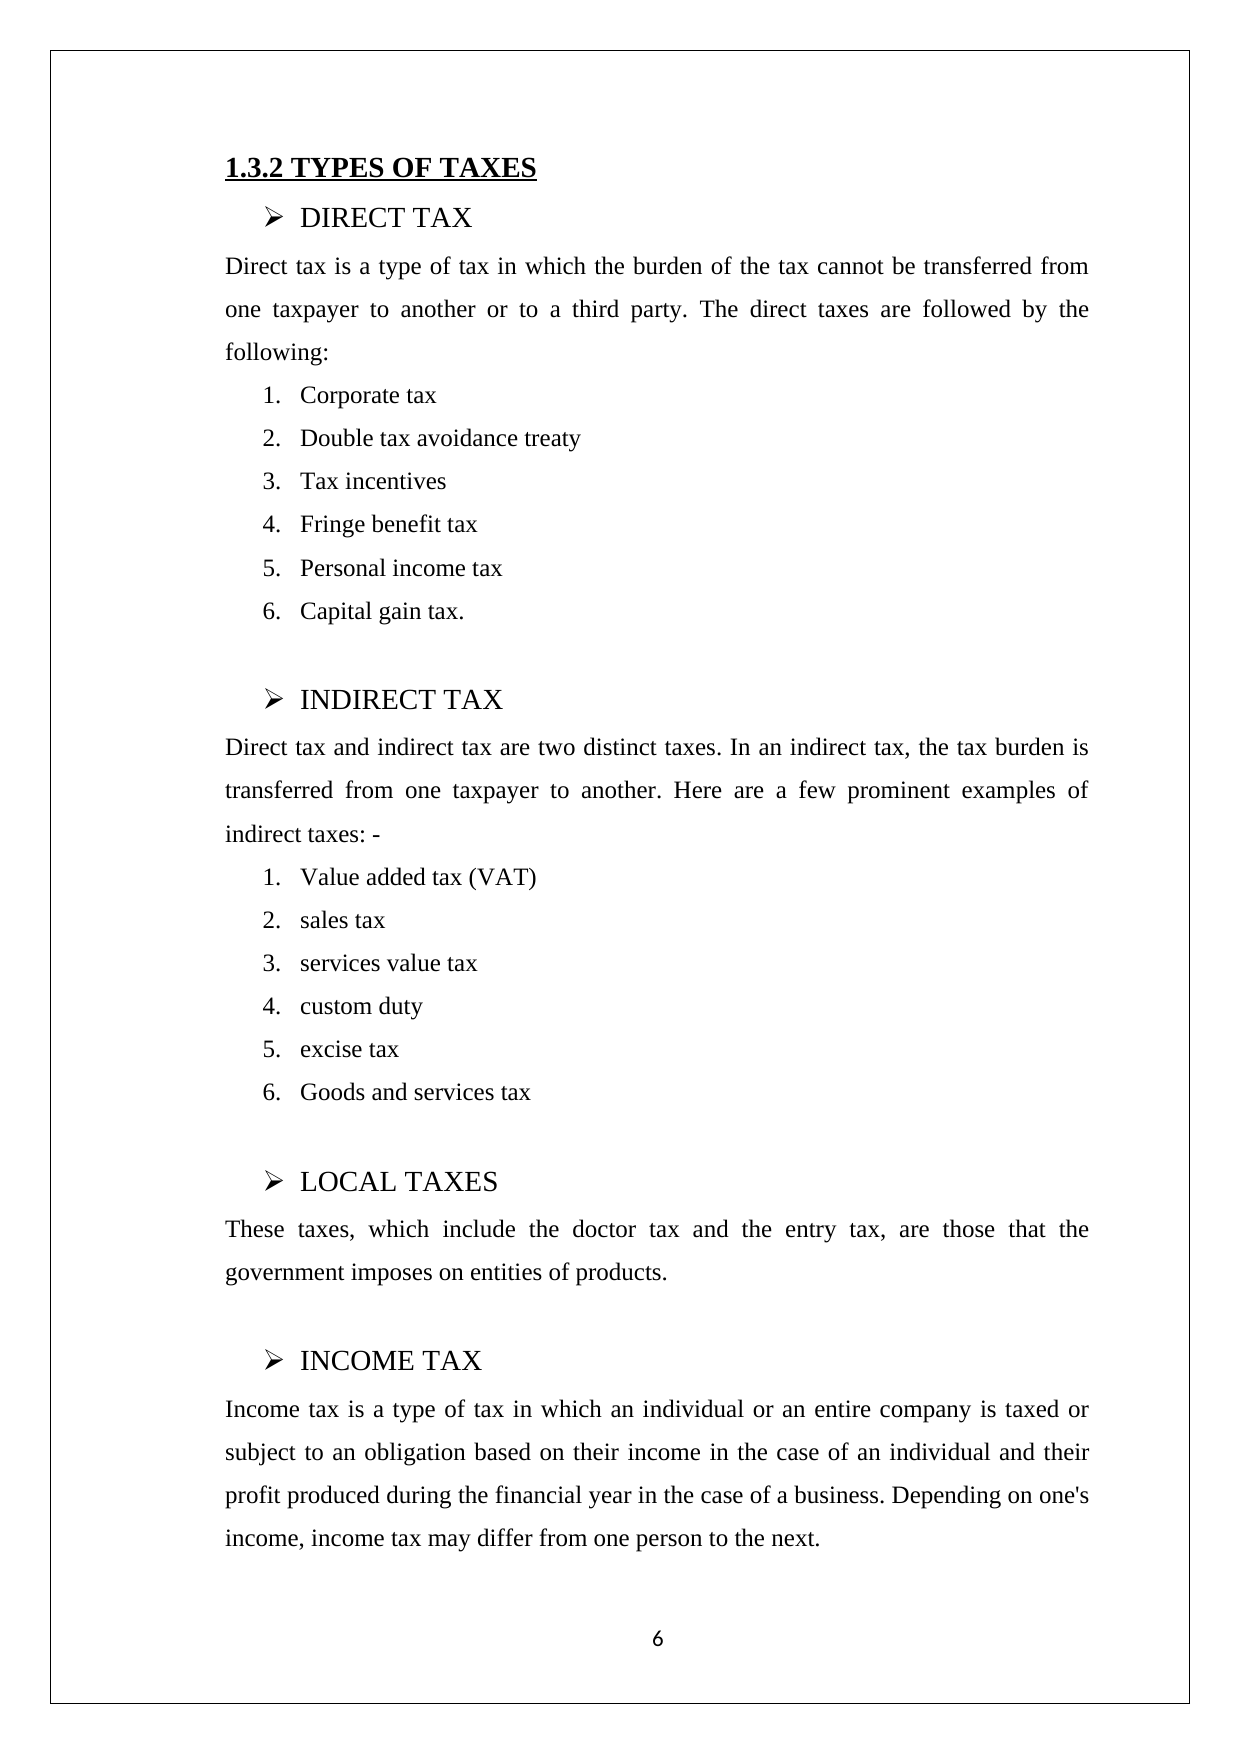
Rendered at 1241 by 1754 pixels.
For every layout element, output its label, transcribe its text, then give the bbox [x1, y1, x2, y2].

text Direct tax is a type of tax in which the burden of the tax cannot be transferred from one taxpayer to another or to a third party. The direct taxes are followed by the following: [225, 251, 1090, 366]
list LOCAL TAXES [262, 1164, 1090, 1197]
list sales tax [262, 905, 1090, 934]
list excise tax [262, 1034, 1090, 1063]
list Fringe benefit tax [262, 509, 1090, 538]
list Capital gain tax. [262, 596, 1090, 624]
list DIRECT TAX [262, 200, 1090, 234]
text 1.3.2 TYPES OF TAXES [225, 150, 1090, 183]
list Personal income tax [262, 553, 1090, 581]
text Income tax is a type of tax in which an individual or an entire company is taxed or subject to an obligation based on their income in the case of an individual and their profit produced during the financial year in the case of a business. Depending on one's income, income tax may differ from one person to the next. [225, 1394, 1090, 1552]
list services value tax [262, 948, 1090, 977]
list INDIRECT TAX [262, 682, 1090, 716]
list Value added tax (VAT) [262, 862, 1090, 891]
list Double tax avoidance treaty [262, 423, 1090, 452]
list custom duty [262, 991, 1090, 1020]
list INCOME TAX [262, 1343, 1090, 1377]
list Tax incentives [262, 466, 1090, 495]
text Direct tax and indirect tax are two distinct taxes. In an indirect tax, the tax burden is transferred from one taxpayer to another. Here are a few prominent examples of indirect taxes: - [225, 732, 1090, 847]
list Corporate tax [262, 380, 1090, 409]
text These taxes, which include the doctor tax and the entry tax, are those that the government imposes on entities of products. [225, 1214, 1090, 1286]
list Goods and services tax [262, 1077, 1090, 1106]
